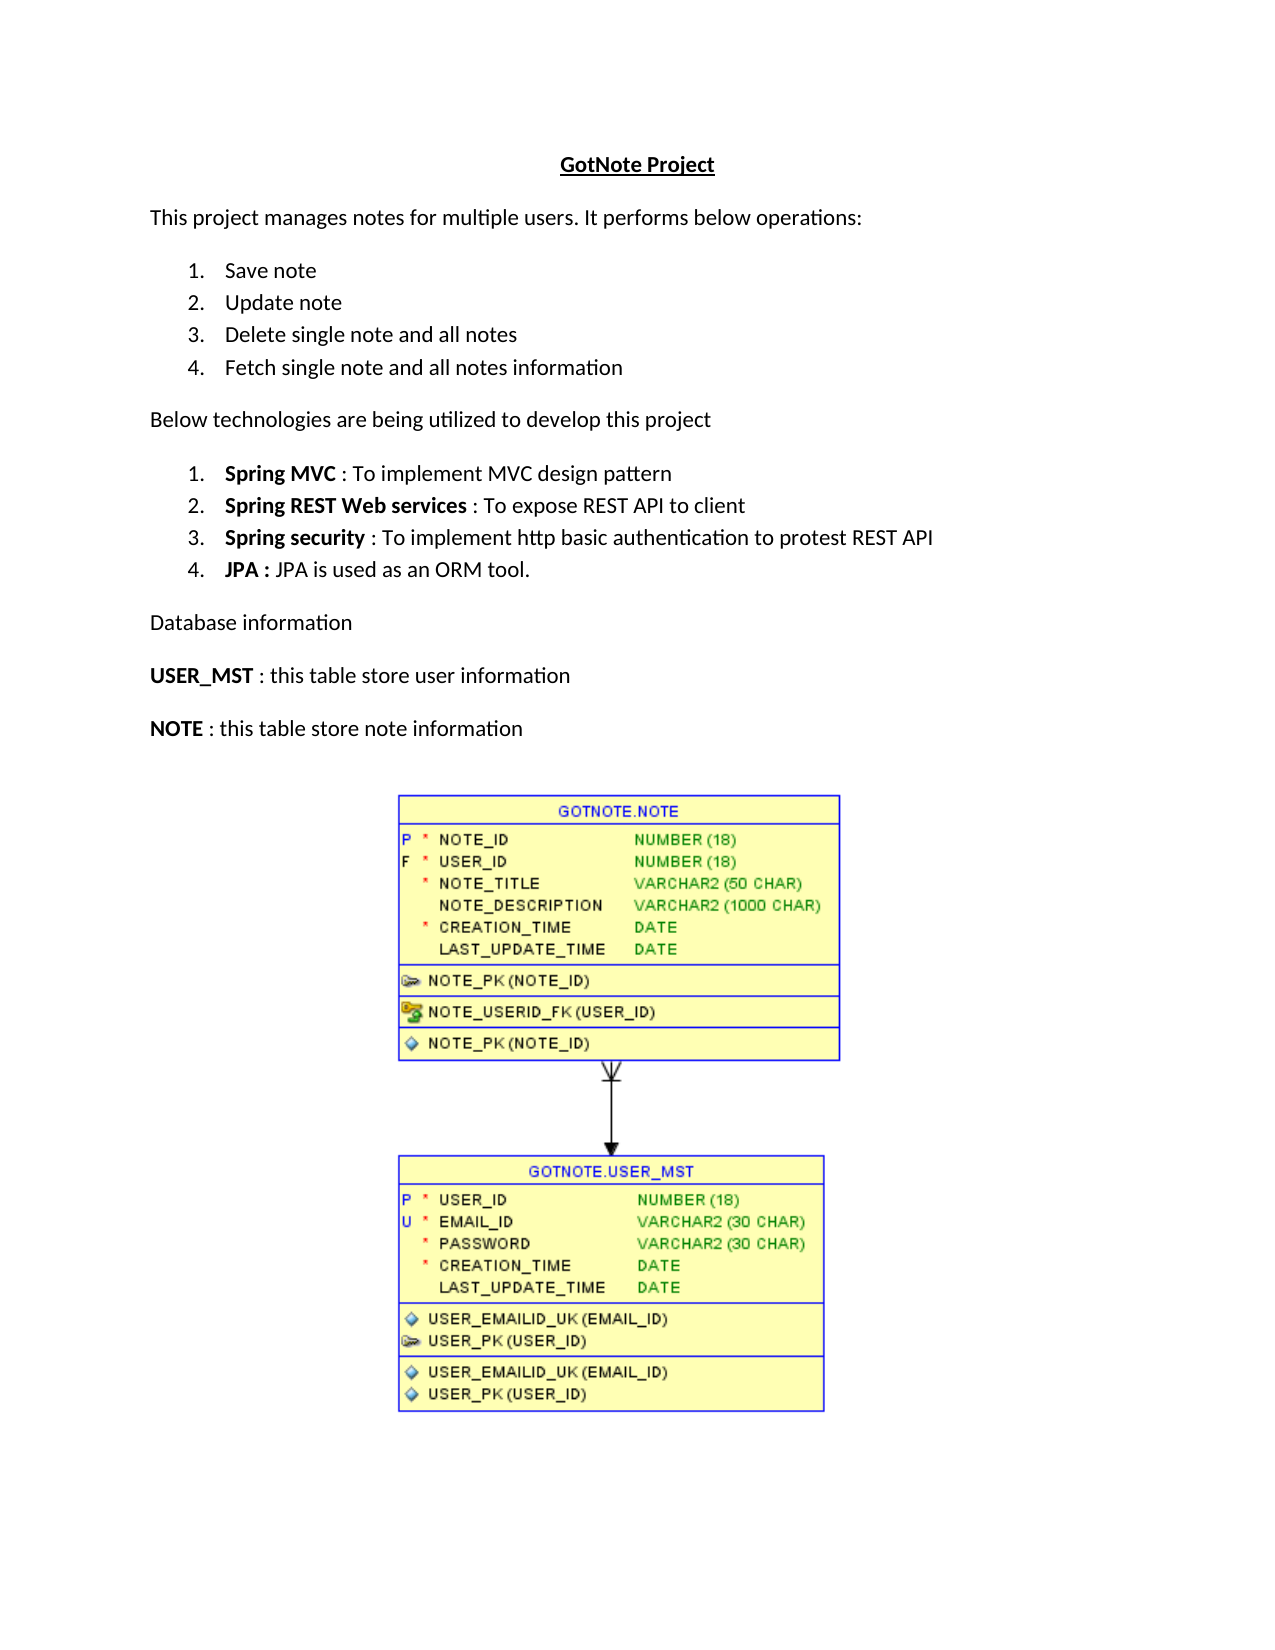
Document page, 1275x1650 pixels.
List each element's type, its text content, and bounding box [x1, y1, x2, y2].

text Database information [150, 608, 1125, 636]
list Fetch single note and all notes information [187, 353, 1125, 381]
text GotNote Project [150, 150, 1125, 178]
list JPA : JPA is used as an ORM tool. [187, 555, 1125, 583]
text USER_MST : this table store user information [150, 661, 1125, 689]
list Update note [187, 288, 1125, 316]
text This project manages notes for multiple users. It performs below operations: [150, 203, 1125, 231]
text Below technologies are being utilized to develop this project [150, 406, 1125, 434]
list Delete single note and all notes [187, 320, 1125, 348]
picture [375, 767, 864, 1456]
list Spring MVC : To implement MVC design pattern [187, 459, 1125, 487]
list Save note [187, 256, 1125, 284]
text NOTE : this table store note information [150, 714, 1125, 742]
list Spring security : To implement http basic authentication to protest REST API [187, 523, 1125, 551]
list Spring REST Web services : To expose REST API to client [187, 491, 1125, 519]
